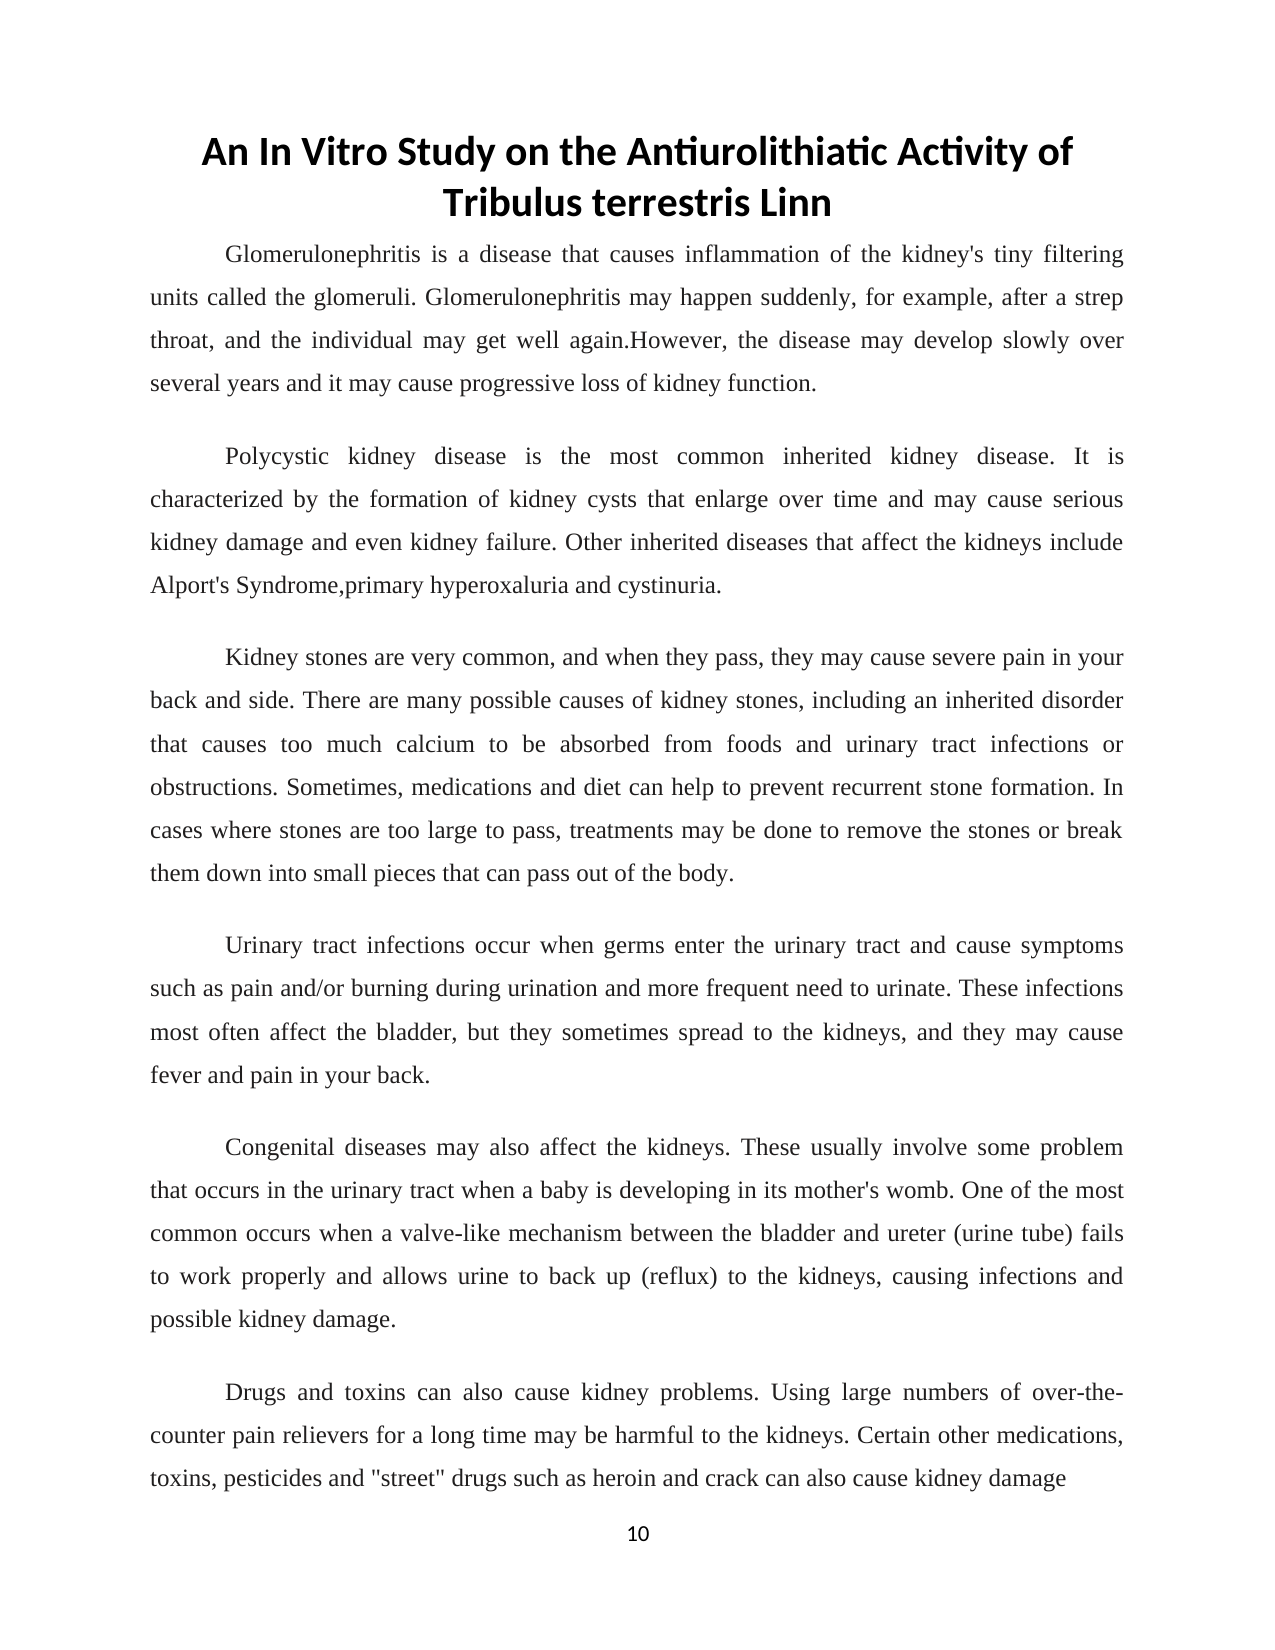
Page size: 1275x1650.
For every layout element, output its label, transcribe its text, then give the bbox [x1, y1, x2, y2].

text Congenital diseases may also affect the kidneys. These usually involve some problem that occurs in the urinary tract when a baby is developing in its mother's womb. One of the most common occurs when a valve-like mechanism between the bladder and ureter (urine tube) fails to work properly and allows urine to back up (reflux) to the kidneys, causing infections and possible kidney damage. [150, 1132, 1125, 1333]
text Polycystic kidney disease is the most common inherited kidney disease. It is characterized by the formation of kidney cysts that enlarge over time and may cause serious kidney damage and even kidney failure. Other inherited diseases that affect the kidneys include Alport's Syndrome,primary hyperoxaluria and cystinuria. [150, 441, 1125, 599]
text Drugs and toxins can also cause kidney problems. Using large numbers of over-the-counter pain relievers for a long time may be harmful to the kidneys. Certain other medications, toxins, pesticides and "street" drugs such as heroin and crack can also cause kidney damage [150, 1377, 1125, 1492]
text Glomerulonephritis is a disease that causes inflammation of the kidney's tiny filtering units called the glomeruli. Glomerulonephritis may happen suddenly, for example, after a strep throat, and the individual may get well again.However, the disease may develop slowly over several years and it may cause progressive loss of kidney function. [150, 239, 1125, 397]
text Urinary tract infections occur when germs enter the urinary tract and cause symptoms such as pain and/or burning during urination and more frequent need to urinate. These infections most often affect the bladder, but they sometimes spread to the kidneys, and they may cause fever and pain in your back. [150, 930, 1125, 1088]
text Kidney stones are very common, and when they pass, they may cause severe pain in your back and side. There are many possible causes of kidney stones, including an inherited disorder that causes too much calcium to be absorbed from foods and urinary tract infections or obstructions. Sometimes, medications and diet can help to prevent recurrent stone formation. In cases where stones are too large to pass, treatments may be done to remove the stones or break them down into small pieces that can pass out of the body. [150, 642, 1125, 887]
